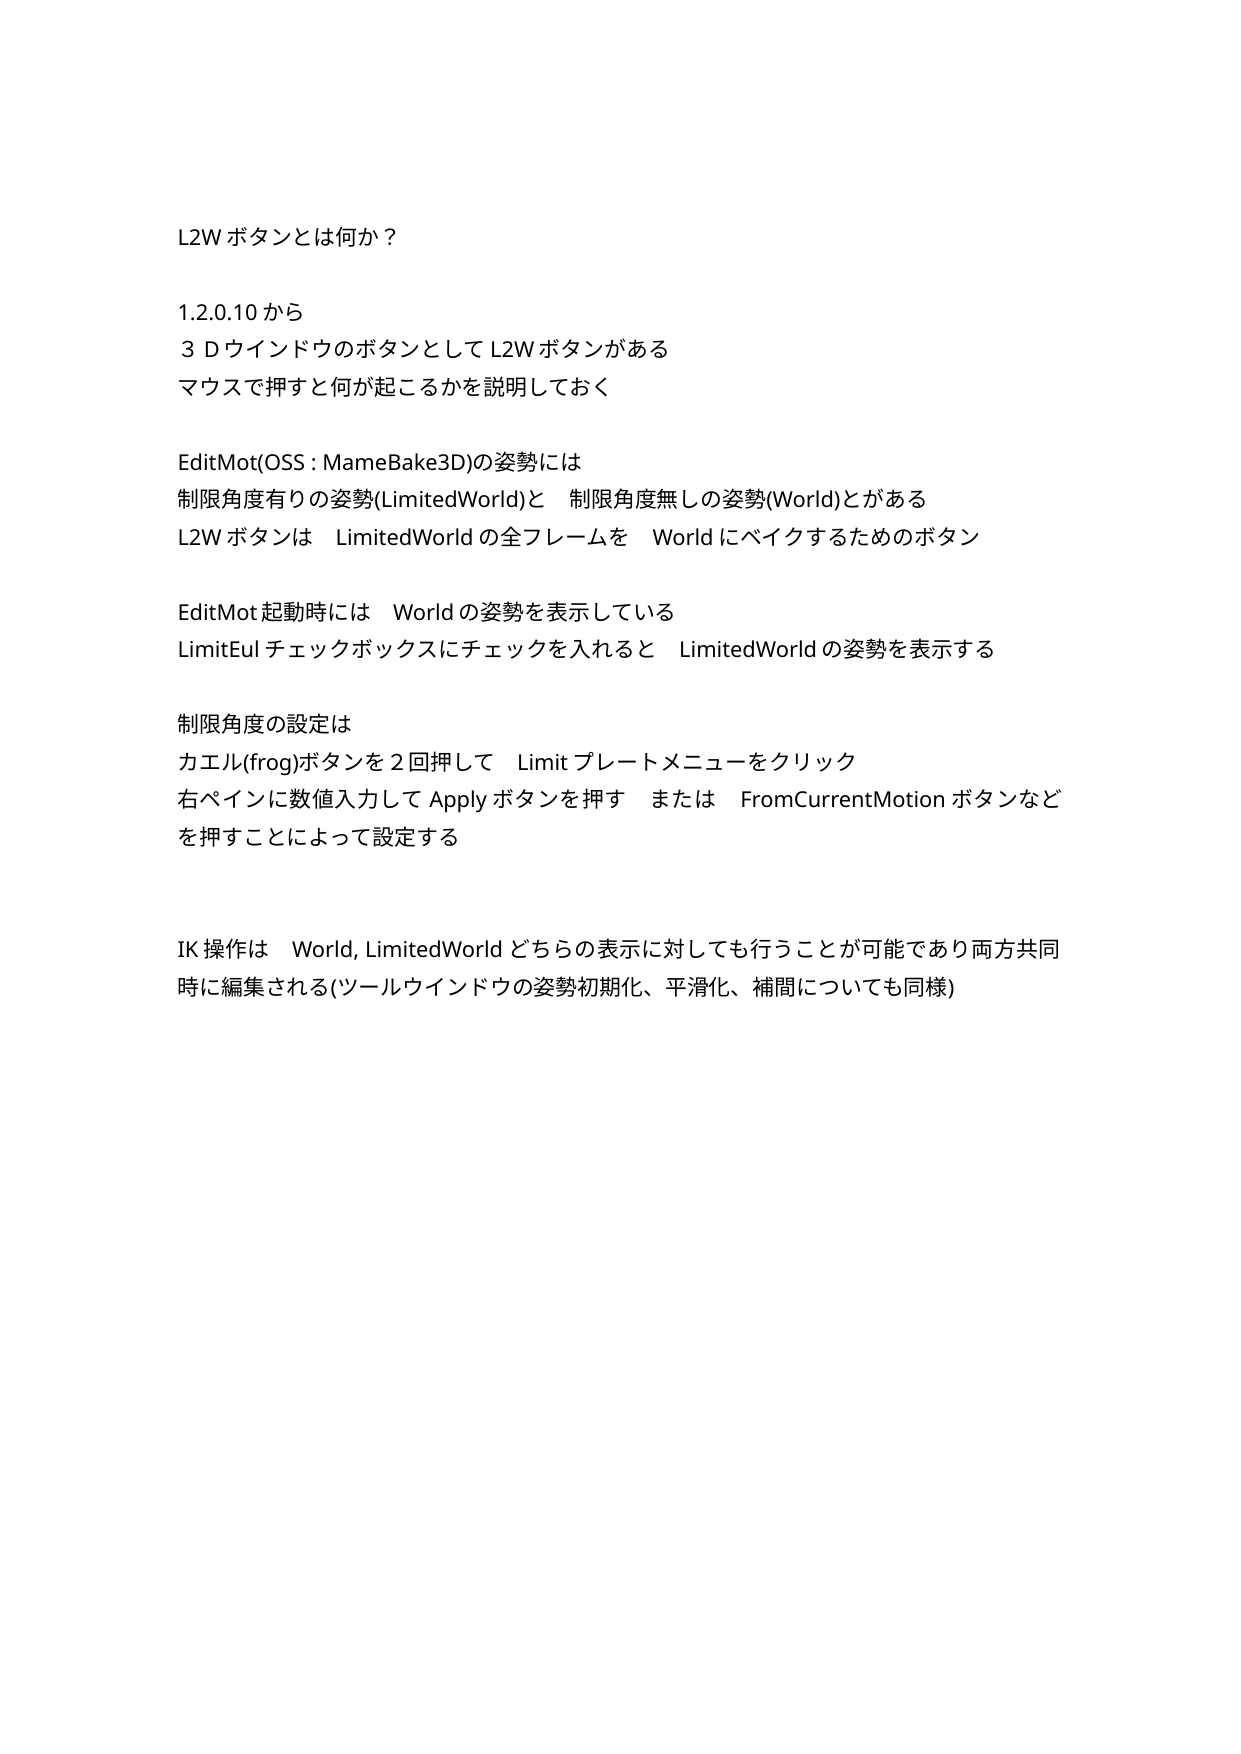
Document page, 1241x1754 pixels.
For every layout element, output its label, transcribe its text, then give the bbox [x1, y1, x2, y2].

text マウスで押すと何が起こるかを説明しておく [177, 367, 1063, 404]
text L2Wボタンは LimitedWorldの全フレームを Worldにベイクするためのボタン [177, 517, 1063, 554]
text 制限角度有りの姿勢(LimitedWorld)と 制限角度無しの姿勢(World)とがある [177, 479, 1063, 517]
text 制限角度の設定は [177, 704, 1063, 742]
text ３DウインドウのボタンとしてL2Wボタンがある [177, 329, 1063, 367]
text 右ペインに数値入力してApplyボタンを押す または FromCurrentMotionボタンなどを押すことによって設定する [177, 779, 1063, 854]
text 1.2.0.10から [177, 292, 1063, 329]
text L2Wボタンとは何か？ [177, 217, 1063, 254]
text LimitEulチェックボックスにチェックを入れると LimitedWorldの姿勢を表示する [177, 629, 1063, 667]
text IK操作は World, LimitedWorldどちらの表示に対しても行うことが可能であり両方共同時に編集される(ツールウインドウの姿勢初期化、平滑化、補間についても同様) [177, 929, 1063, 1004]
text カエル(frog)ボタンを２回押して Limitプレートメニューをクリック [177, 742, 1063, 779]
text EditMot起動時には Worldの姿勢を表示している [177, 592, 1063, 629]
text EditMot(OSS : MameBake3D)の姿勢には [177, 442, 1063, 479]
